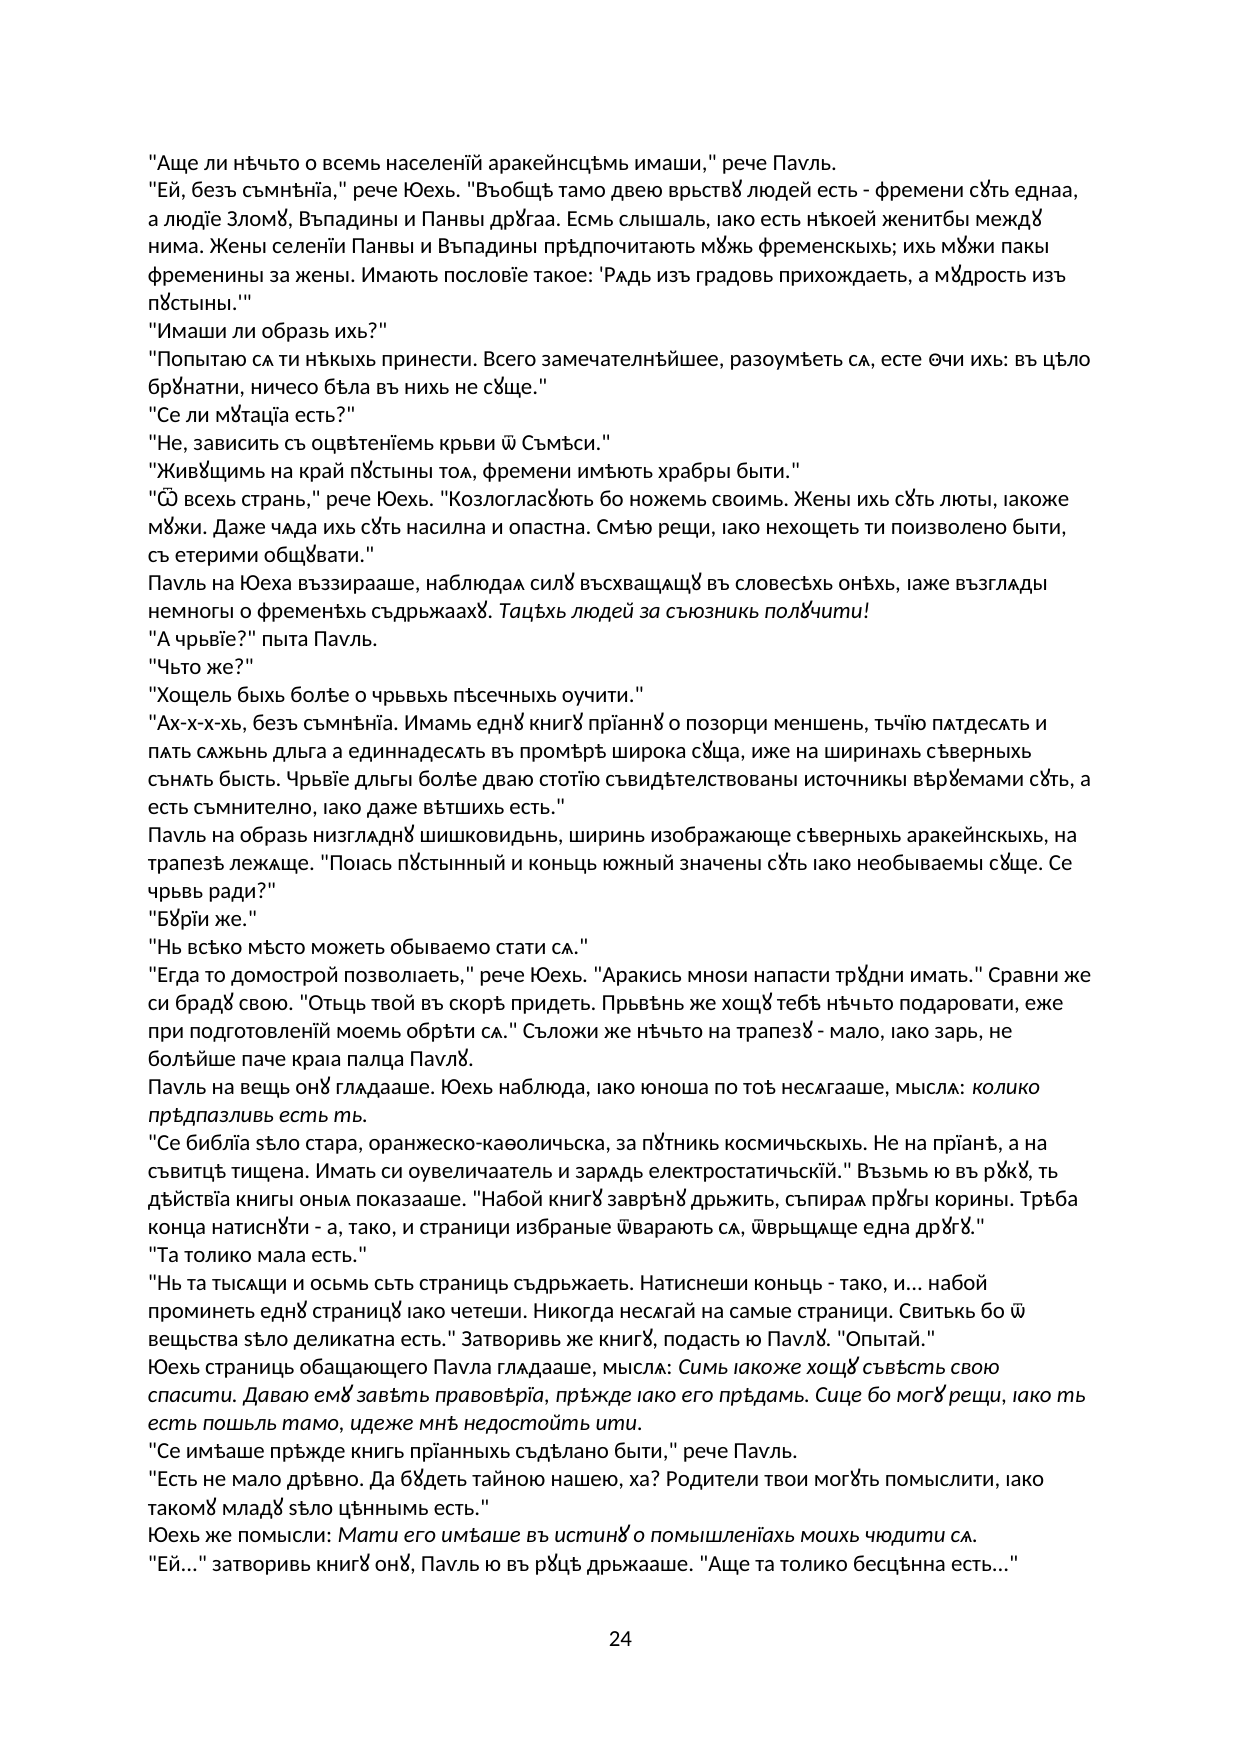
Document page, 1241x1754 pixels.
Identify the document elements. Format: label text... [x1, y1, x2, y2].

text "Се имѣаше прѣжде книгь прïанныхь съдѣлано быти," рече Паѵль. [148, 1437, 1093, 1464]
text Паѵль на образь низглѧднꙋ шишковидьнь, ширинь изображающе сѣверныхь аракейнскыхь, на трапезѣ лежѧще. "Поıась пꙋстынный и коньць южный значены сꙋть ıако необываемы сꙋще. Се чрьвь ради?" [148, 820, 1093, 904]
text "Хощель быхь болѣе о чрьвьхь пѣсечныхь оучити." [148, 680, 1093, 708]
text "Живꙋщимь на край пꙋстыны тоѧ, фремени имѣють храбры быти." [148, 456, 1093, 484]
text "Имаши ли образь ихь?" [148, 316, 1093, 344]
text "Ах-х-х-хь, безъ съмнѣнïа. Имамь еднꙋ книгꙋ прïаннꙋ о позорци меншень, тьчïю пѧтдесѧть и пѧть сѧжьнь дльга а единнадесѧть въ промѣрѣ широка сꙋща, иже на ширинахь сѣверныхь сънѧть бысть. Чрьвïе дльгы болѣе дваю стотïю съвидѣтелствованы источникы вѣрꙋемами сꙋть, а есть съмнително, ıако даже вѣтшихь есть." [148, 708, 1093, 820]
text "Егда то домострой позволıаеть," рече Юехь. "Аракись мноѕи напасти трꙋдни имать." Сравни же си брадꙋ свою. "Отьць твой въ скорѣ придеть. Прьвѣнь же хощꙋ тебѣ нѣчьто подаровати, еже при подготовленïй моемь обрѣти сѧ." Съложи же нѣчьто на трапезꙋ - мало, ıако зарь, не болѣйше паче краıа палца Паѵлꙋ. [148, 960, 1093, 1072]
text "Есть не мало дрѣвно. Да бꙋдеть тайною нашею, ха? Родители твои могꙋть помыслити, ıако такомꙋ младꙋ ѕѣло цѣннымь есть." [148, 1464, 1093, 1521]
text "Се ли мꙋтацïа есть?" [148, 400, 1093, 428]
text "Чьто же?" [148, 652, 1093, 680]
text "Ей..." затворивь книгꙋ онꙋ, Паѵль ю въ рꙋцѣ дрьжааше. "Аще та толико бесцѣнна есть..." [148, 1549, 1093, 1577]
text "Ей, безъ съмнѣнïа," рече Юехь. "Въобщѣ тамо двею врьствꙋ людей есть - фремени сꙋть еднаа, а людïе Зломꙋ, Въпадины и Панвы дрꙋгаа. Есмь слышаль, ıако есть нѣкоей женитбы междꙋ нима. Жены селенïи Панвы и Въпадины прѣдпочитають мꙋжь фременскыхь; ихь мꙋжи пакы фременины за жены. Имають пословïe такое: 'Рѧдь изъ градовь прихождаеть, а мꙋдрость изъ пꙋстыны.'" [148, 176, 1093, 316]
text "Та толико мала есть." [148, 1240, 1093, 1268]
text "Аще ли нѣчьто о всемь населенïй аракейнсцѣмь имаши," рече Паѵль. [148, 148, 1093, 176]
text "Бꙋрïи же." [148, 904, 1093, 932]
text "Не, зависить съ оцвѣтенïемь крьви ѿ Съмѣси." [148, 428, 1093, 456]
text Юехь же помысли: Мати его имѣаше въ истинꙋ о помышленïахь моихь чюдити сѧ. [148, 1521, 1093, 1549]
text Паѵль на вещь онꙋ глѧдааше. Юехь наблюда, ıако юноша по тоѣ несѧгааше, мыслѧ: колико прѣдпазливь есть ть. [148, 1072, 1093, 1128]
text "Нь всѣко мѣсто можеть обываемо стати сѧ." [148, 932, 1093, 960]
text "Нь та тысѧщи и осьмь сьть страниць съдрьжаеть. Натиснеши коньць - тако, и... набой проминеть еднꙋ страницꙋ ıако четеши. Никогда несѧгай на самые страници. Свитькь бо ѿ вещьства ѕѣло деликатна есть." Затворивь же книгꙋ, подасть ю Паѵлꙋ. "Опытай." [148, 1268, 1093, 1352]
text "А чрьвïе?" пыта Паѵль. [148, 624, 1093, 652]
text Паѵль на Юеха въззирааше, наблюдаѧ силꙋ въсхващѧщꙋ въ словесѣхь онѣхь, ıаже възглѧды немногы о фременѣхь съдрьжаахꙋ. Тацѣхь людей за съюзникь полꙋчити! [148, 568, 1093, 624]
text "Ѿ всехь странь," рече Юехь. "Козлогласꙋють бо ножемь своимь. Жены ихь сꙋть люты, ıакоже мꙋжи. Даже чѧда ихь сꙋть насилна и опастна. Смѣю рещи, ıако нехощеть ти поизволено быти, съ етерими общꙋвати." [148, 484, 1093, 568]
text "Попытаю сѧ ти нѣкыхь принести. Всего замечателнѣйшее, разоумѣеть сѧ, есте ꙫчи ихь: въ цѣло брꙋнатни, ничесо бѣла въ нихь не сꙋще." [148, 344, 1093, 400]
text "Се библïа ѕѣло стара, оранжеско-каѳоличьска, за пꙋтникь космичьскыхь. Не на прïанѣ, а на съвитцѣ тищена. Имать си оувеличаатель и зарѧдь електростатичьскïй." Възьмь ю въ рꙋкꙋ, ть дѣйствïа книгы оныѧ показааше. "Набой книгꙋ заврѣнꙋ дрьжить, съпираѧ прꙋгы корины. Трѣба конца натиснꙋти - а, тако, и страници избраные ѿварають сѧ, ѿврьщѧще една дрꙋгꙋ." [148, 1128, 1093, 1240]
